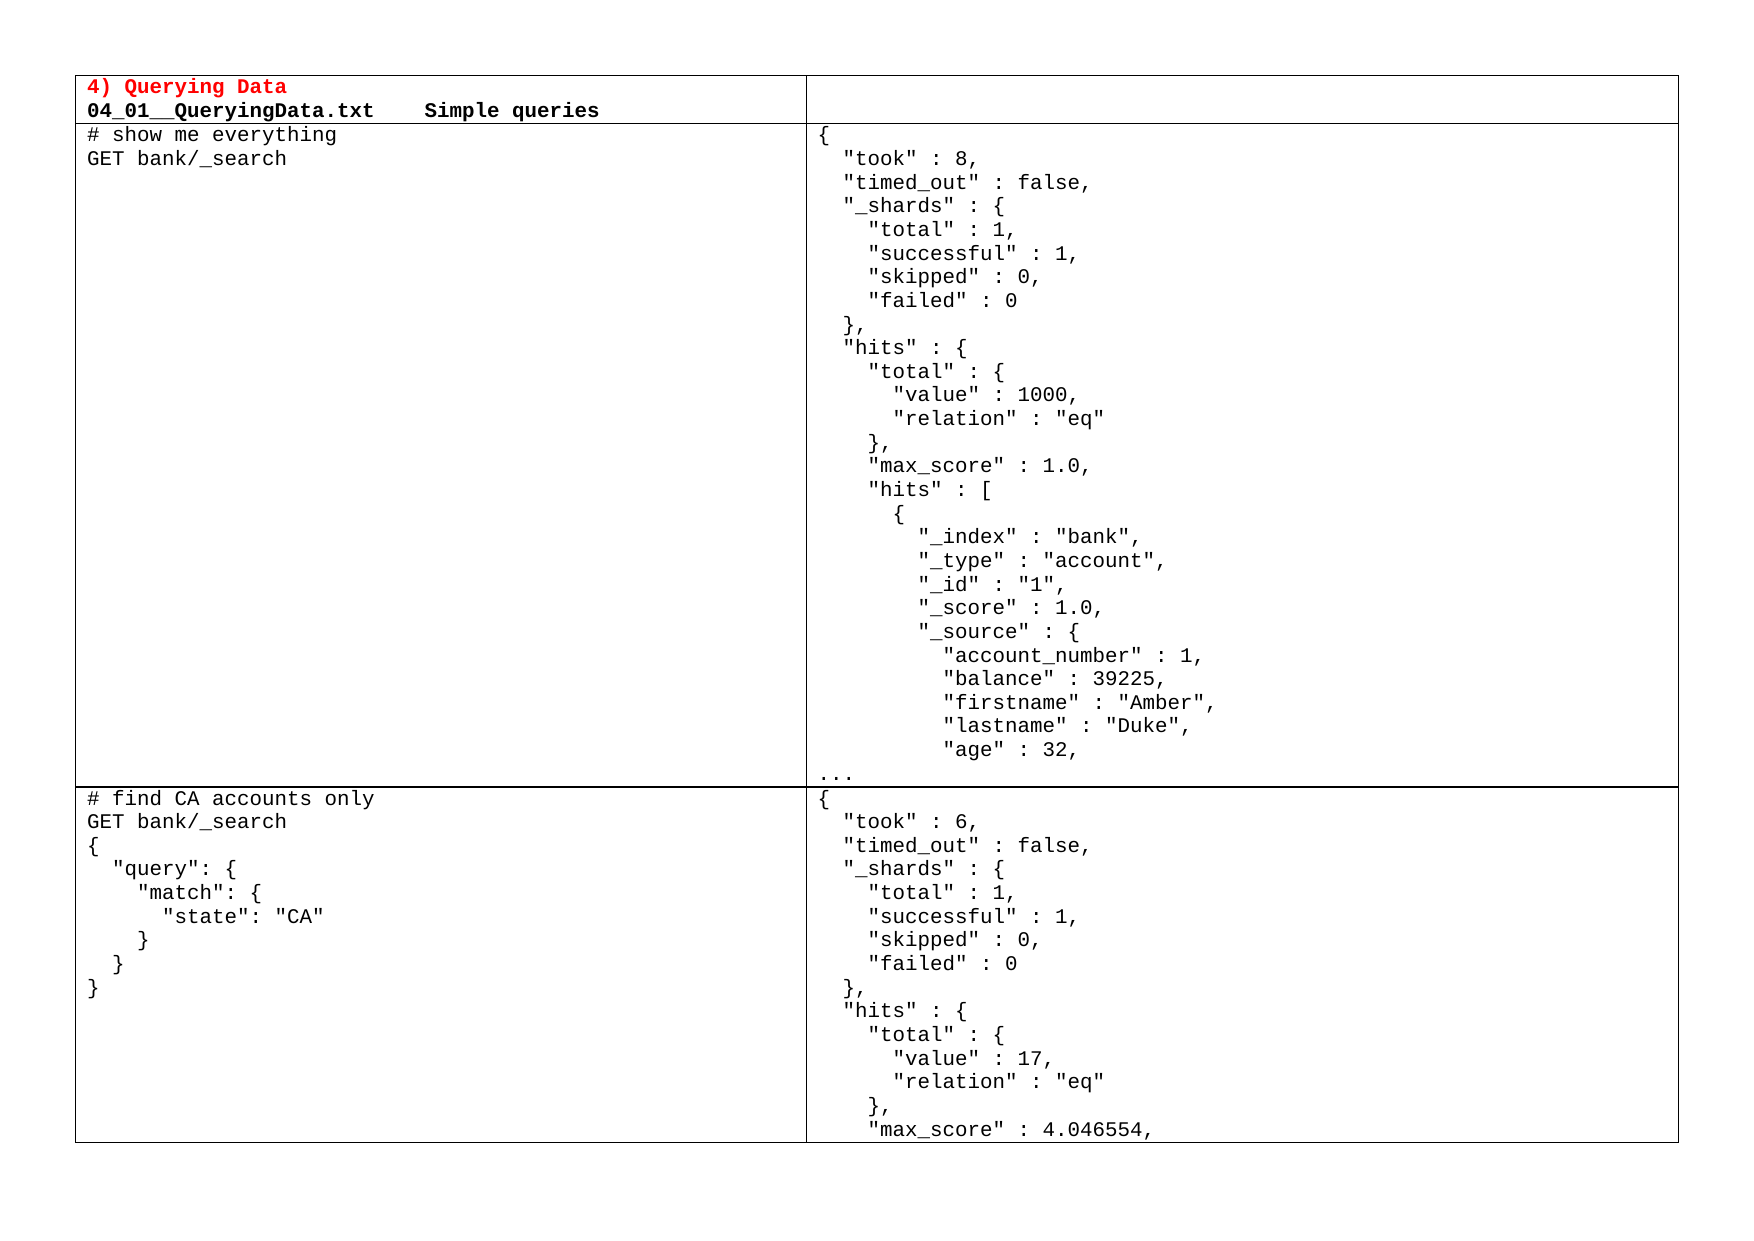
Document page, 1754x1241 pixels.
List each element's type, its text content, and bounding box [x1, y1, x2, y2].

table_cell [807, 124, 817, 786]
table_cell [807, 76, 1678, 123]
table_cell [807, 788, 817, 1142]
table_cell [76, 788, 806, 1142]
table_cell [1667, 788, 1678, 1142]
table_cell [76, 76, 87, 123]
table_cell # show me everything GET bank/_search [76, 124, 806, 786]
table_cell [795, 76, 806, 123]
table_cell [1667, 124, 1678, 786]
